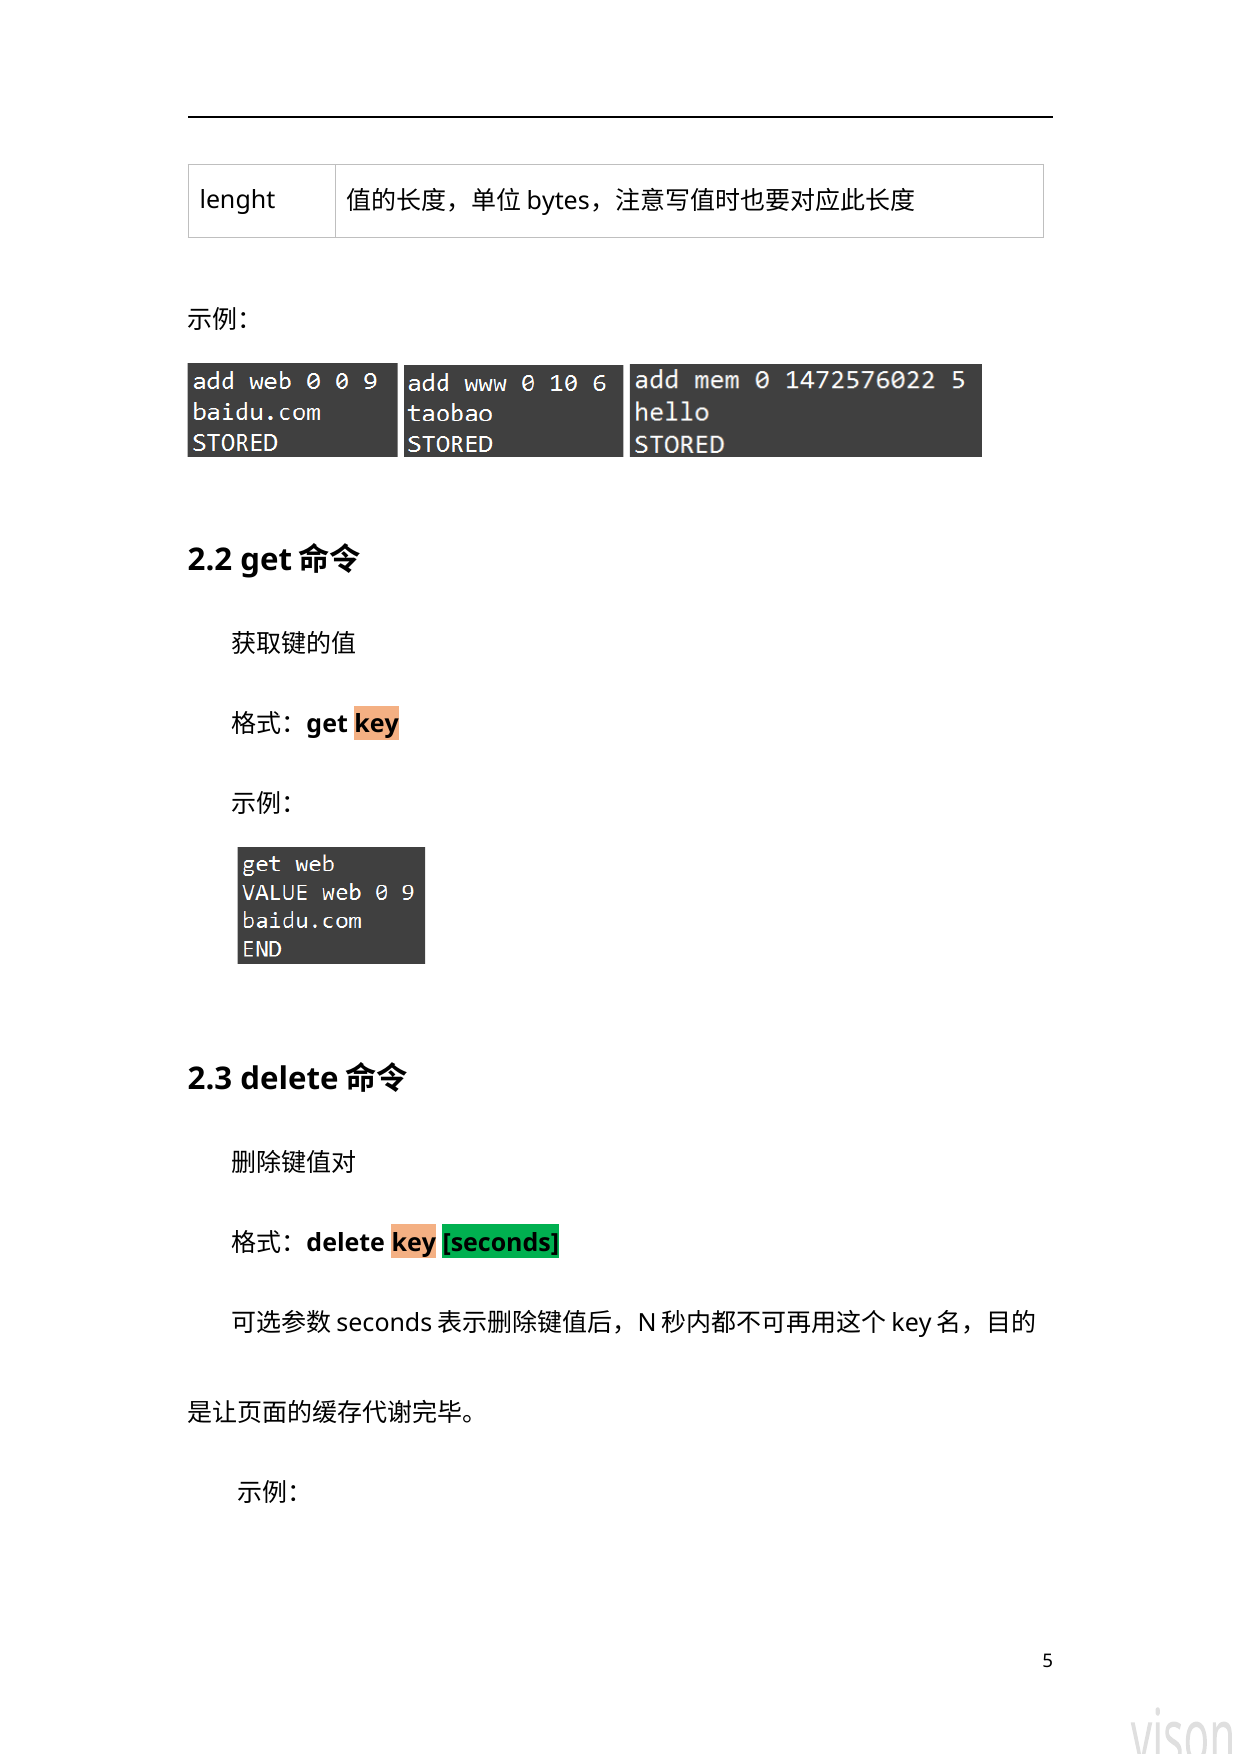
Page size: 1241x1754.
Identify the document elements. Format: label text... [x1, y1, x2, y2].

subtitle 2.3 delete命令 [187, 1042, 1053, 1109]
table_cell 值的长度，单位bytes，注意写值时也要对应此长度 [336, 165, 1043, 237]
text 格式：delete key [seconds] [187, 1206, 1053, 1274]
text 可选参数seconds表示删除键值后，N秒内都不可再用这个key名，目的是让页面的缓存代谢完毕。 [187, 1286, 1053, 1444]
picture [404, 365, 624, 457]
table_cell lenght [189, 165, 335, 237]
text 示例： [187, 283, 1053, 351]
text 示例： [187, 768, 1053, 836]
text 删除键值对 [187, 1127, 1053, 1194]
text 示例： [187, 1456, 1053, 1524]
subtitle 2.2 get命令 [187, 523, 1053, 591]
picture [237, 847, 426, 964]
picture [629, 364, 982, 457]
picture [187, 363, 398, 457]
text 格式：get key [187, 688, 1053, 756]
text 获取键的值 [187, 608, 1053, 676]
